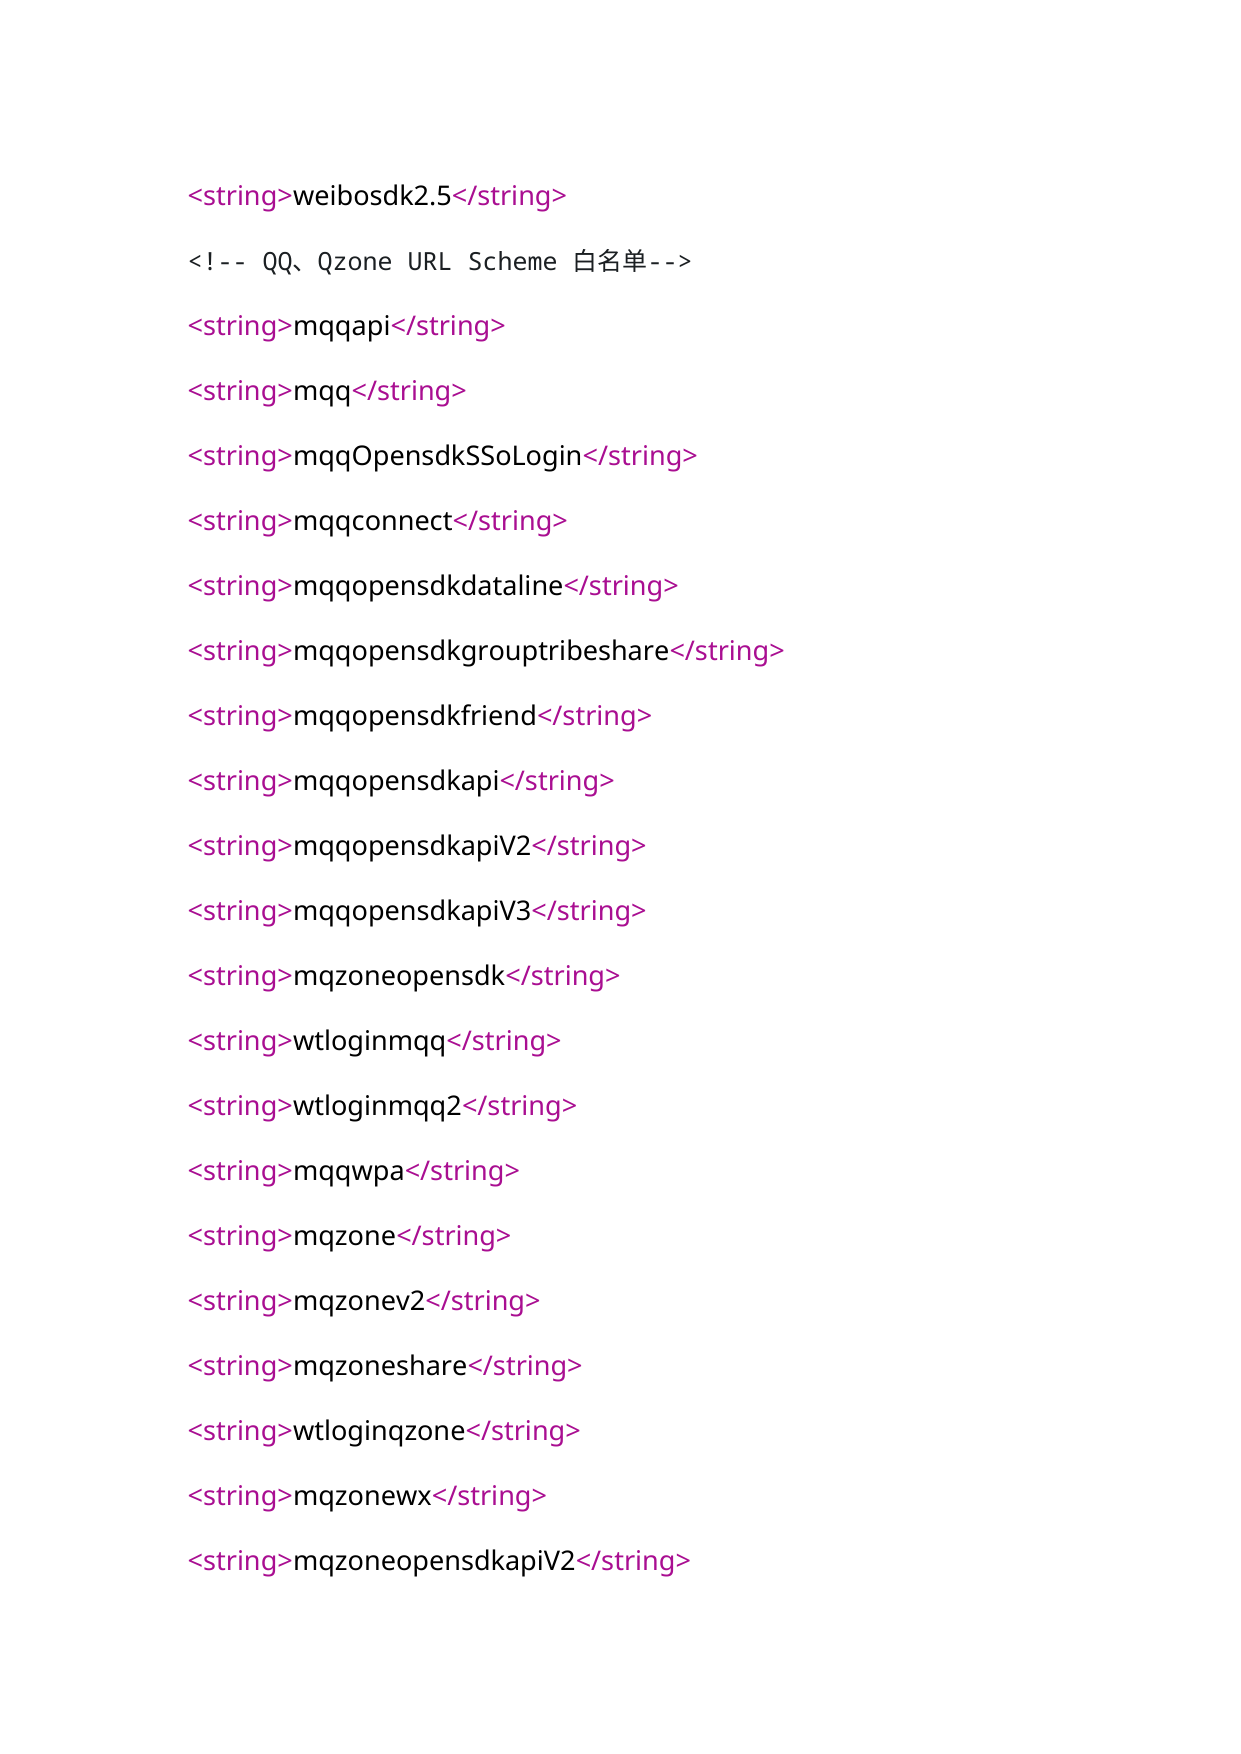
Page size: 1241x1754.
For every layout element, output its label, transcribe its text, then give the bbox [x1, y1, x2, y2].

text <string>mqzoneopensdk</string> [187, 942, 1053, 1007]
text <string>mqqopensdkfriend</string> [187, 682, 1053, 747]
text <string>wtloginmqq</string> [187, 1007, 1053, 1072]
text <string>mqqapi</string> [187, 292, 1053, 357]
text <string>mqzoneshare</string> [187, 1332, 1053, 1397]
text <string>mqqwpa</string> [187, 1137, 1053, 1202]
text <string>mqzoneopensdkapiV2</string> [187, 1527, 1053, 1592]
text <string>mqzonewx</string> [187, 1462, 1053, 1527]
text <string>mqqopensdkapiV3</string> [187, 877, 1053, 942]
text <string>mqq</string> [187, 357, 1053, 422]
text <string>wtloginmqq2</string> [187, 1072, 1053, 1137]
text <!-- QQ、Qzone URL Scheme 白名单--> [187, 227, 1053, 292]
text <string>mqqconnect</string> [187, 487, 1053, 552]
text <string>mqqopensdkapiV2</string> [187, 812, 1053, 877]
text <string>mqzone</string> [187, 1202, 1053, 1267]
text <string>mqqOpensdkSSoLogin</string> [187, 422, 1053, 487]
text <string>mqqopensdkdataline</string> [187, 552, 1053, 617]
text <string>mqqopensdkapi</string> [187, 747, 1053, 812]
text <string>weibosdk2.5</string> [187, 162, 1053, 227]
text <string>mqqopensdkgrouptribeshare</string> [187, 617, 1053, 682]
text <string>mqzonev2</string> [187, 1267, 1053, 1332]
text <string>wtloginqzone</string> [187, 1397, 1053, 1462]
